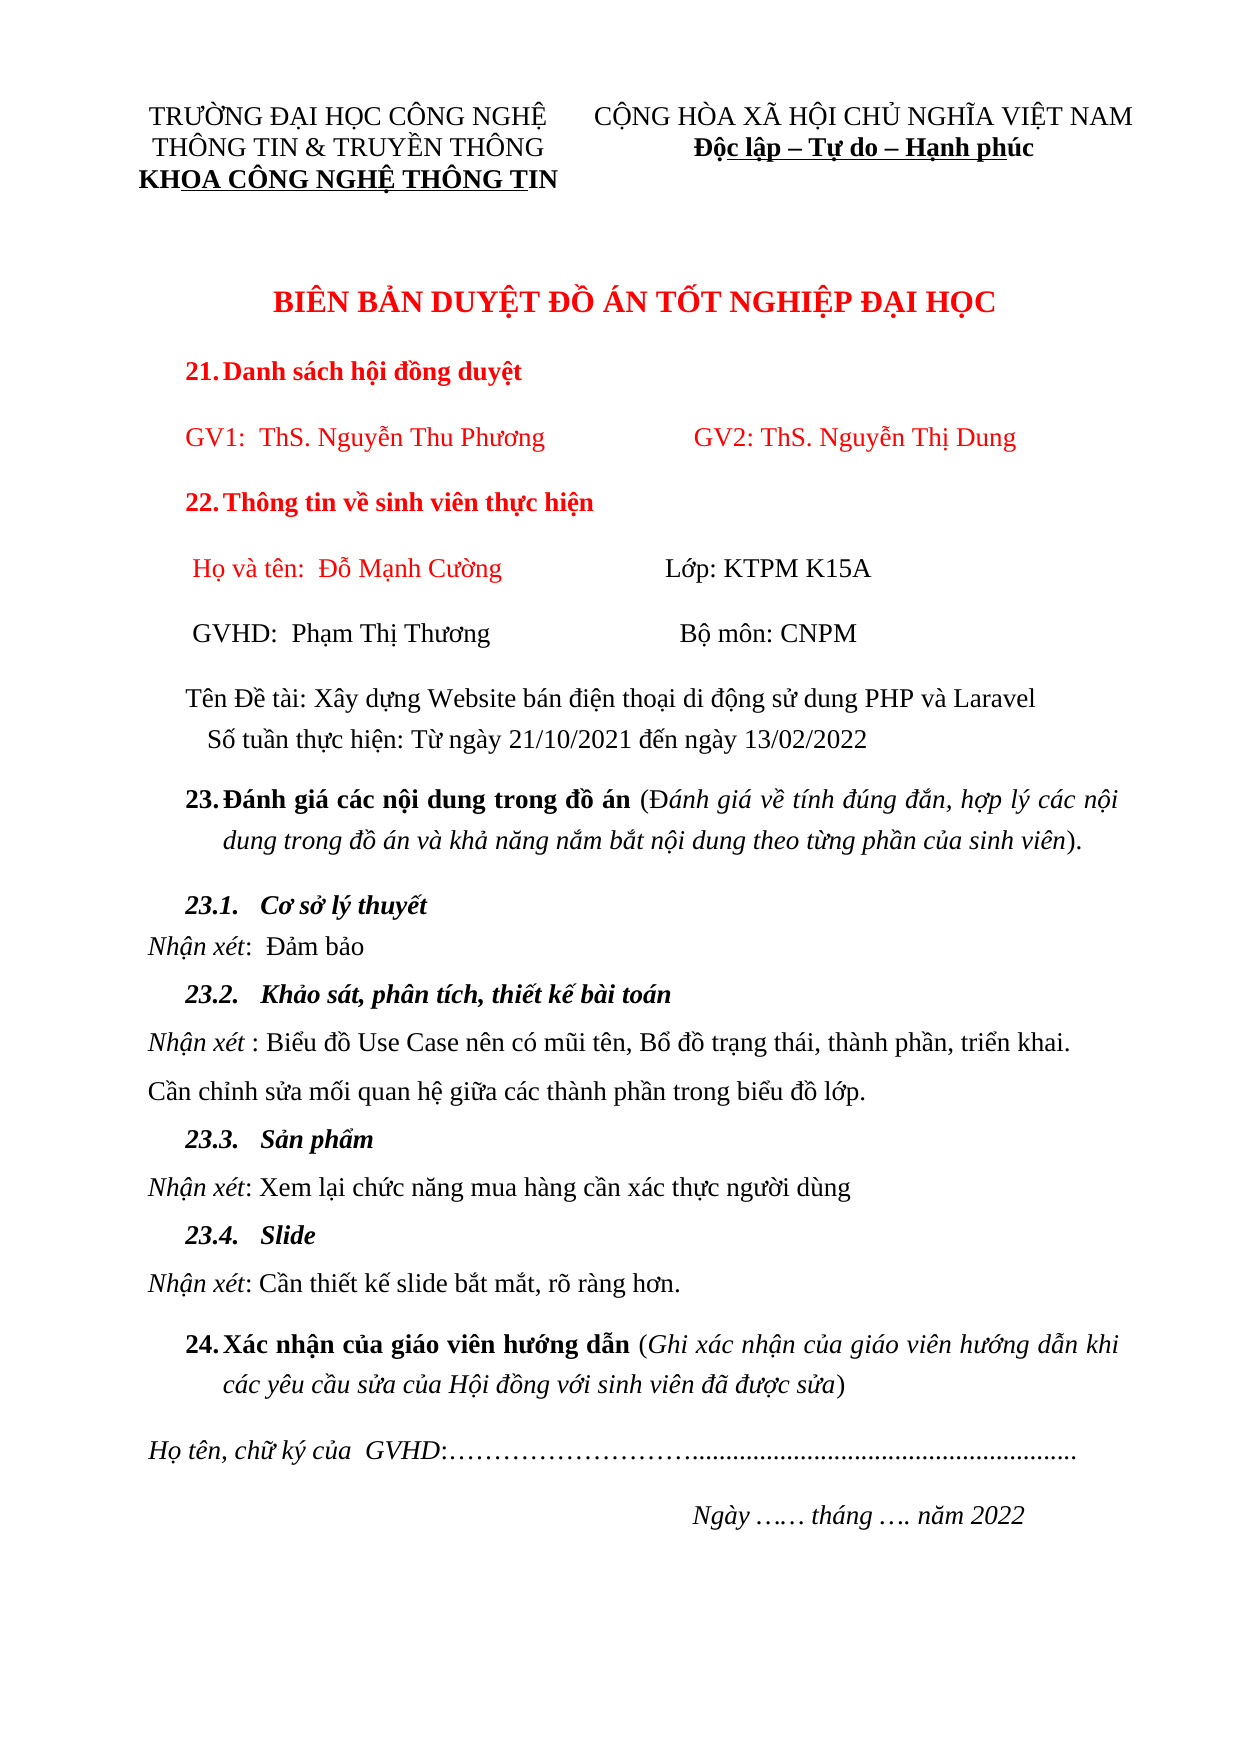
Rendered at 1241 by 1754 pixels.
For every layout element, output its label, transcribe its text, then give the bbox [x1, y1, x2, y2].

text Nhận xét : Biểu đồ Use Case nên có mũi tên, Bổ đồ trạng thái, thành phần, triển khai. [148, 1026, 1122, 1057]
text GV1: ThS. Nguyễn Thu Phương GV2: ThS. Nguyễn Thị Dung [148, 421, 1122, 452]
text Nhận xét: Cần thiết kế slide bắt mắt, rõ ràng hơn. [148, 1267, 1122, 1299]
list Khảo sát, phân tích, thiết kế bài toán [185, 978, 1122, 1009]
list Thông tin về sinh viên thực hiện [185, 486, 1122, 517]
list Slide [185, 1219, 1122, 1250]
text GVHD: Phạm Thị Thương Bộ môn: CNPM [148, 617, 1122, 648]
table_header CỘNG HÒA XÃ HỘI CHỦ NGHĨA VIỆT NAM Độc lập – Tự do – Hạnh phúc [577, 100, 1150, 222]
text Nhận xét: Đảm bảo [148, 930, 1122, 961]
table_header TRƯỜNG ĐẠI HỌC CÔNG NGHỆ THÔNG TIN & TRUYỀN THÔNG KHOA CÔNG NGHỆ THÔNG TIN [119, 100, 577, 222]
text Nhận xét: Xem lại chức năng mua hàng cần xác thực người dùng [148, 1171, 1122, 1202]
list Đánh giá các nội dung trong đồ án (Đánh giá về tính đúng đắn, hợp lý các nội dung trong đồ án và khả năng nắm bắt nội dung theo từng phần của sinh viên). [185, 784, 1122, 855]
text Họ và tên: Đỗ Mạnh Cường Lớp: KTPM K15A [148, 552, 1122, 583]
text BIÊN BẢN DUYỆT ĐỒ ÁN TỐT NGHIỆP ĐẠI HỌC [148, 284, 1122, 320]
list Xác nhận của giáo viên hướng dẫn (Ghi xác nhận của giáo viên hướng dẫn khi các yêu cầu sửa của Hội đồng với sinh viên đã được sửa) [185, 1328, 1122, 1400]
text Họ tên, chữ ký của GVHD:………………………......................................................... [148, 1434, 1122, 1465]
text Ngày …… tháng …. năm 2022 [148, 1499, 1122, 1531]
list Sản phẩm [185, 1123, 1122, 1154]
text Tên Đề tài: Xây dựng Website bán điện thoại di động sử dung PHP và Laravel [148, 682, 1122, 714]
text Số tuần thực hiện: Từ ngày 21/10/2021 đến ngày 13/02/2022 [148, 723, 1122, 754]
list Cơ sở lý thuyết [185, 889, 1122, 921]
list Danh sách hội đồng duyệt [185, 355, 1122, 387]
text Cần chỉnh sửa mối quan hệ giữa các thành phần trong biểu đồ lớp. [148, 1074, 1122, 1106]
